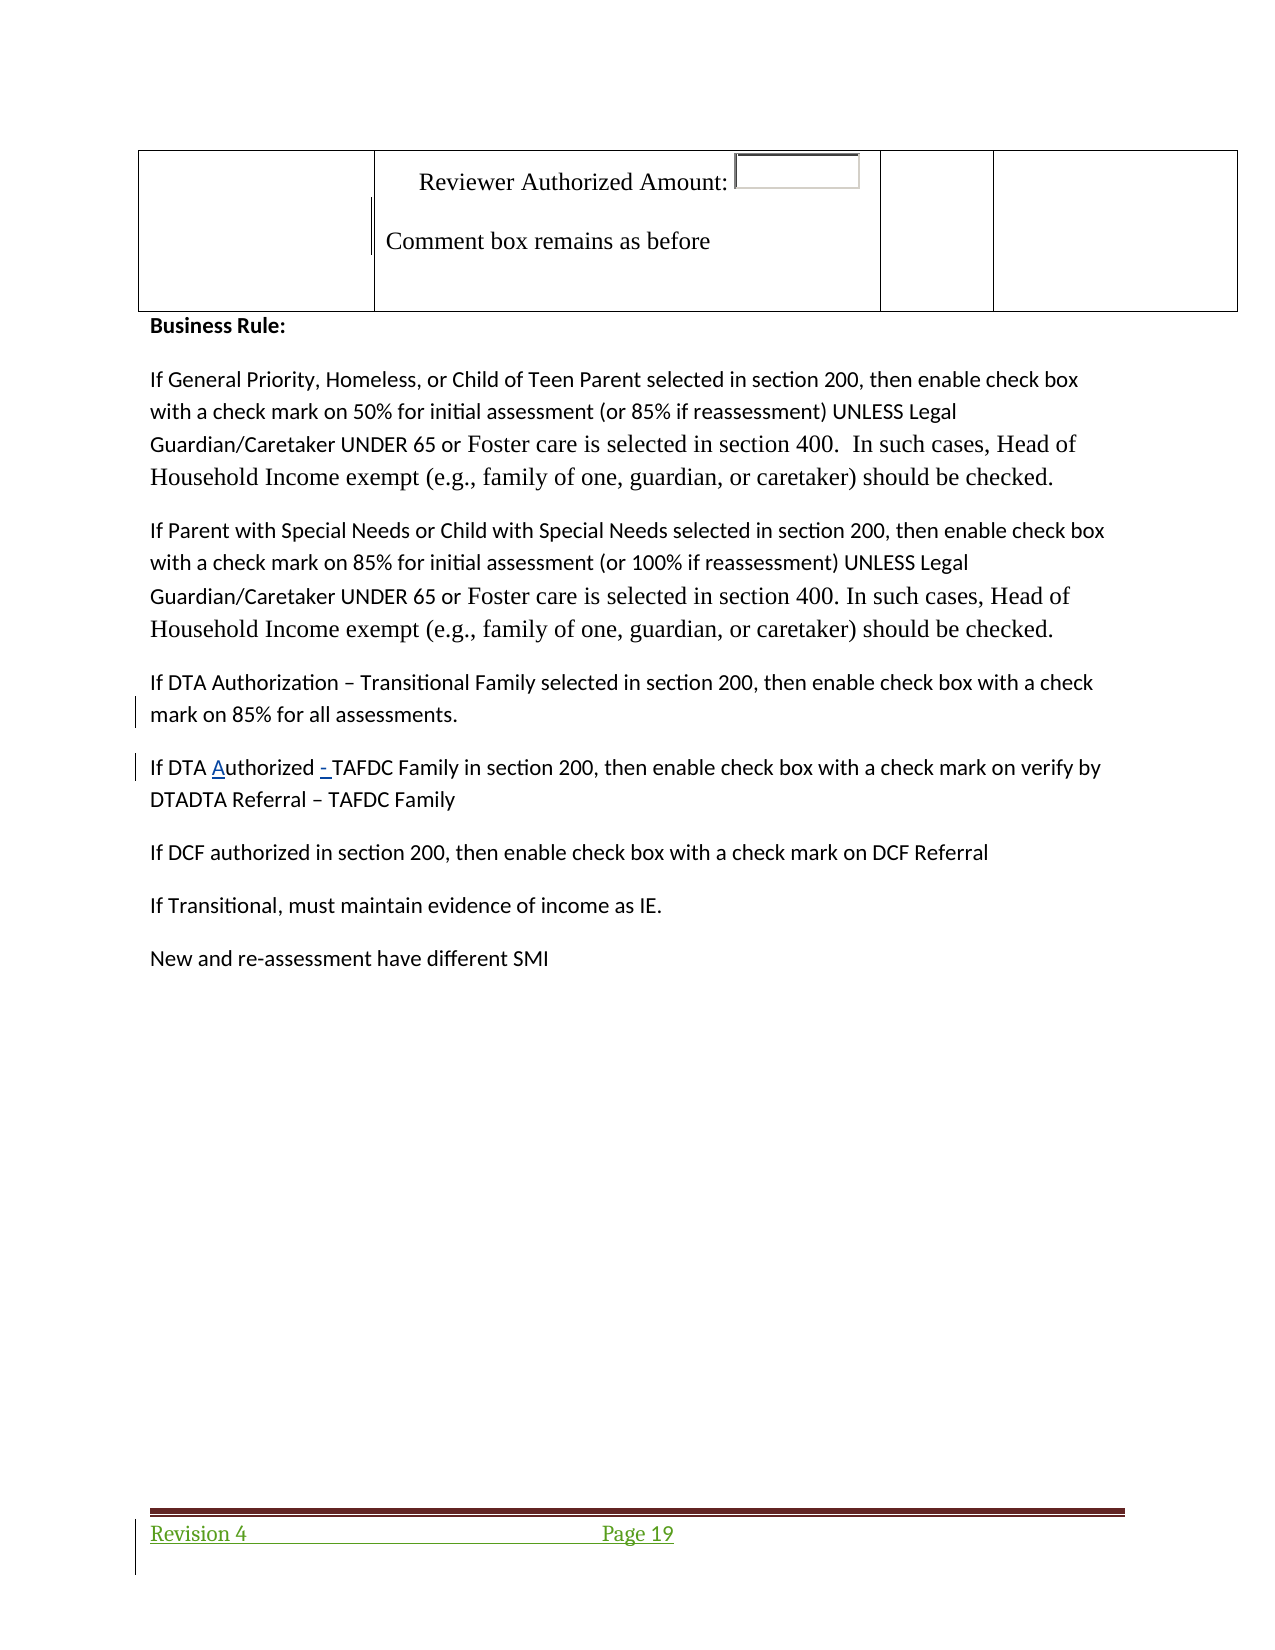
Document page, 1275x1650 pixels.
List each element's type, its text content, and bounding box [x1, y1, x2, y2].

text Business Rule: [150, 312, 1125, 340]
text If General Priority, Homeless, or Child of Teen Parent selected in section 200, then enable check box with a check mark on 50% for initial assessment (or 85% if reassessment) UNLESS Legal Guardian/Caretaker UNDER 65 or Foster care is selected in section 400. In such cases, Head of Household Income exempt (e.g., family of one, guardian, or caretaker) should be checked. [150, 365, 1125, 491]
table_cell [881, 151, 993, 311]
text If DTA uthorized TAFDC Family in section 200, then enable check box with a check mark on verify by DTADTA Referral – TAFDC Family [150, 753, 1125, 813]
table_cell [375, 151, 880, 311]
text If Transitional, must maintain evidence of income as IE. [150, 891, 1125, 919]
text If DTA Authorization – Transitional Family selected in section 200, then enable check box with a check mark on 85% for all assessments. [150, 668, 1125, 728]
text If Parent with Special Needs or Child with Special Needs selected in section 200, then enable check box with a check mark on 85% for initial assessment (or 100% if reassessment) UNLESS Legal Guardian/Caretaker UNDER 65 or Foster care is selected in section 400. In such cases, Head of Household Income exempt (e.g., family of one, guardian, or caretaker) should be checked. [150, 516, 1125, 643]
text New and re-assessment have different SMI [150, 944, 1125, 972]
text If DCF authorized in section 200, then enable check box with a check mark on DCF Referral [150, 838, 1125, 866]
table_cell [994, 151, 1237, 311]
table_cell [139, 151, 374, 311]
